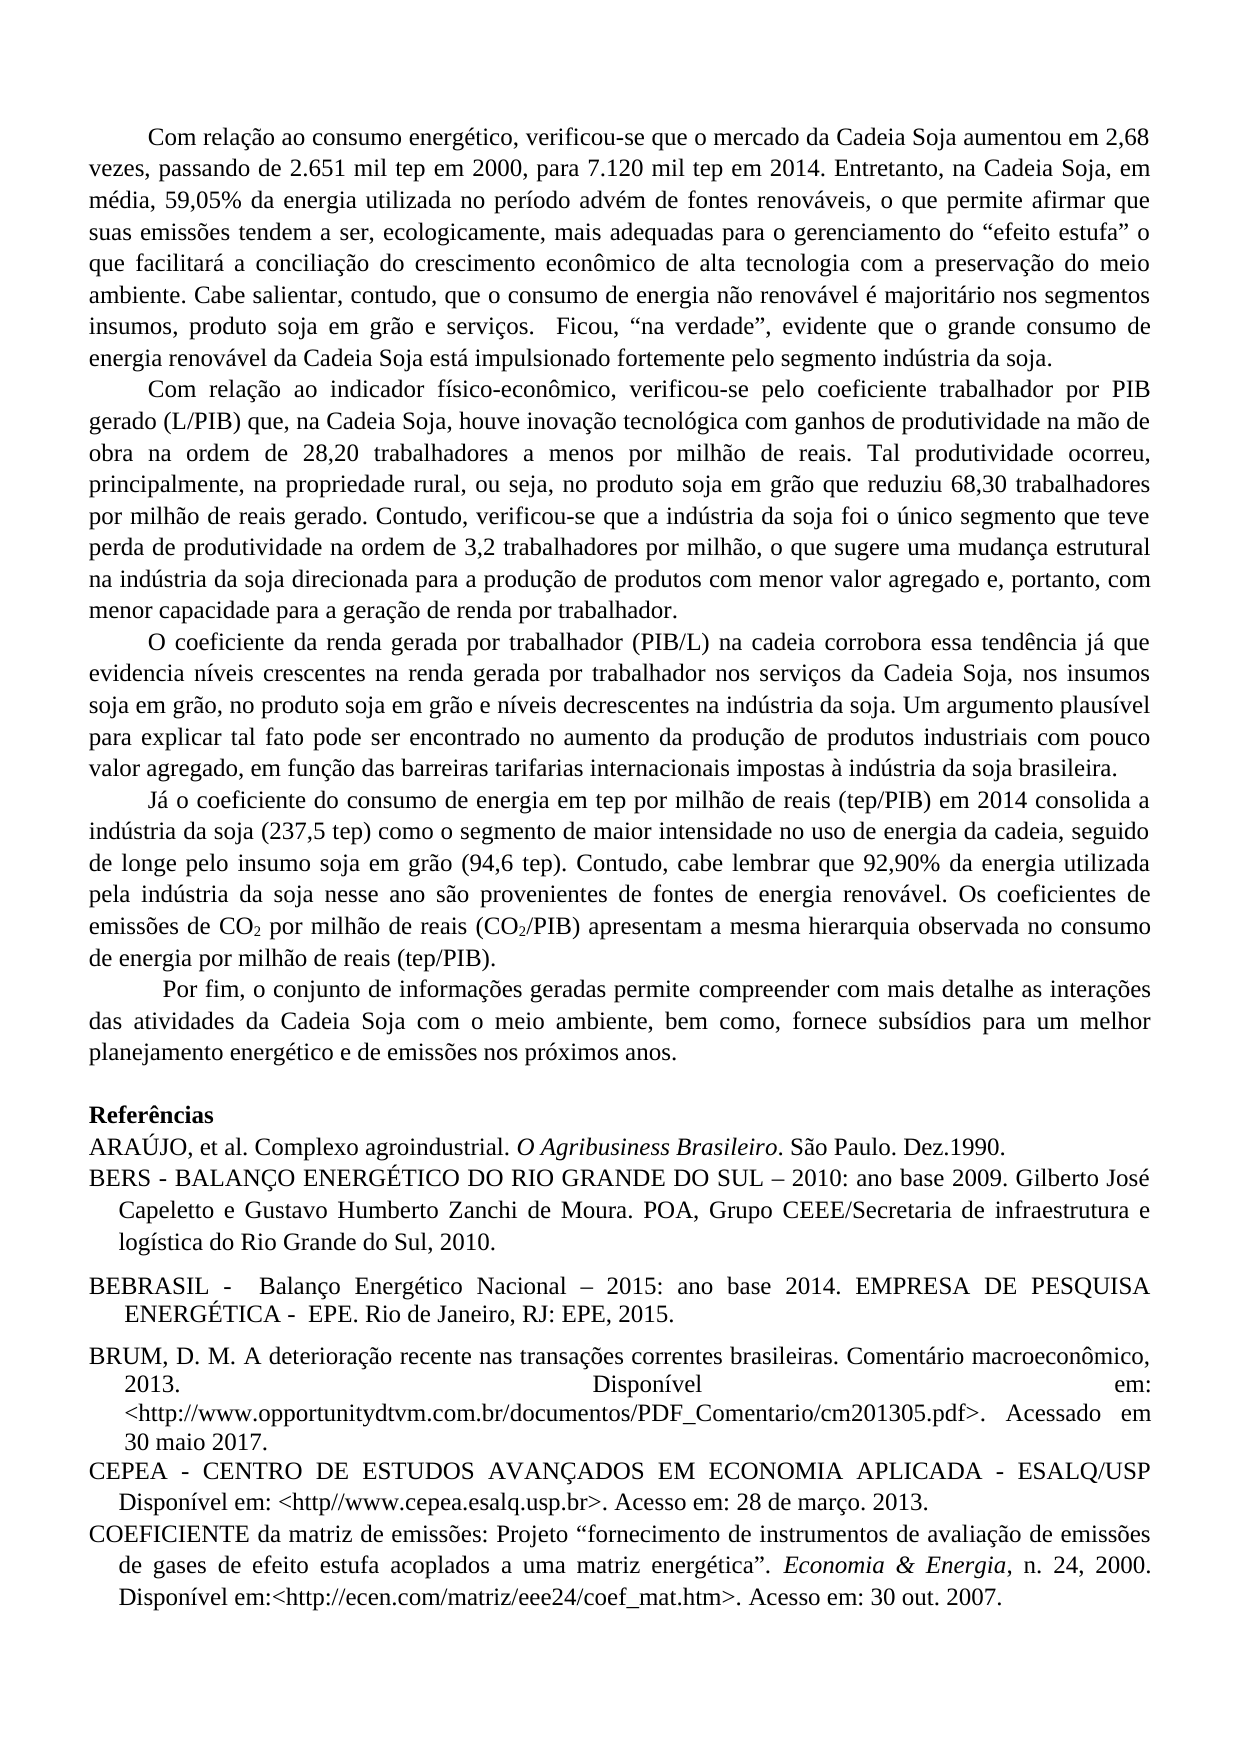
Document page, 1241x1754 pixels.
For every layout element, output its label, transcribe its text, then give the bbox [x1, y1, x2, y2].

text BERS - BALANÇO ENERGÉTICO DO RIO GRANDE DO SUL – 2010: ano base 2009. Gilberto José Capeletto e Gustavo Humberto Zanchi de Moura. POA, Grupo CEEE/Secretaria de infraestrutura e logística do Rio Grande do Sul, 2010. [89, 1163, 1152, 1255]
text Por fim, o conjunto de informações geradas permite compreender com mais detalhe as interações das atividades da Cadeia Soja com o meio ambiente, bem como, fornece subsídios para um melhor planejamento energético e de emissões nos próximos anos. [89, 974, 1152, 1066]
text BRUM, D. M. A deterioração recente nas transações correntes brasileiras. Comentário macroeconômico, 2013. Disponível em: <http://www.opportunitydtvm.com.br/documentos/PDF_Comentario/cm201305.pdf>. Acessado em 30 maio 2017. [89, 1341, 1152, 1456]
text Referências [89, 1100, 1152, 1129]
text CEPEA - CENTRO DE ESTUDOS AVANÇADOS EM ECONOMIA APLICADA - ESALQ/USP Disponível em: <http//www.cepea.esalq.usp.br>. Acesso em: 28 de março. 2013. [89, 1456, 1152, 1516]
text Com relação ao consumo energético, verificou-se que o mercado da Cadeia Soja aumentou em 2,68 vezes, passando de 2.651 mil tep em 2000, para 7.120 mil tep em 2014. Entretanto, na Cadeia Soja, em média, 59,05% da energia utilizada no período advém de fontes renováveis, o que permite afirmar que suas emissões tendem a ser, ecologicamente, mais adequadas para o gerenciamento do “efeito estufa” o que facilitará a conciliação do crescimento econômico de alta tecnologia com a preservação do meio ambiente. Cabe salientar, contudo, que o consumo de energia não renovável é majoritário nos segmentos insumos, produto soja em grão e serviços. Ficou, “na verdade”, evidente que o grande consumo de energia renovável da Cadeia Soja está impulsionado fortemente pelo segmento indústria da soja. [89, 122, 1152, 372]
text Já o coeficiente do consumo de energia em tep por milhão de reais (tep/PIB) em 2014 consolida a indústria da soja (237,5 tep) como o segmento de maior intensidade no uso de energia da cadeia, seguido de longe pelo insumo soja em grão (94,6 tep). Contudo, cabe lembrar que 92,90% da energia utilizada pela indústria da soja nesse ano são provenientes de fontes de energia renovável. Os coeficientes de emissões de CO2 por milhão de reais (CO2/PIB) apresentam a mesma hierarquia observada no consumo de energia por milhão de reais (tep/PIB). [89, 785, 1152, 971]
text ARAÚJO, et al. Complexo agroindustrial. O Agribusiness Brasileiro. São Paulo. Dez.1990. [89, 1132, 1152, 1161]
text BEBRASIL - Balanço Energético Nacional – 2015: ano base 2014. EMPRESA DE PESQUISA ENERGÉTICA - EPE. Rio de Janeiro, RJ: EPE, 2015. [89, 1271, 1152, 1328]
text Com relação ao indicador físico-econômico, verificou-se pelo coeficiente trabalhador por PIB gerado (L/PIB) que, na Cadeia Soja, houve inovação tecnológica com ganhos de produtividade na mão de obra na ordem de 28,20 trabalhadores a menos por milhão de reais. Tal produtividade ocorreu, principalmente, na propriedade rural, ou seja, no produto soja em grão que reduziu 68,30 trabalhadores por milhão de reais gerado. Contudo, verificou-se que a indústria da soja foi o único segmento que teve perda de produtividade na ordem de 3,2 trabalhadores por milhão, o que sugere uma mudança estrutural na indústria da soja direcionada para a produção de produtos com menor valor agregado e, portanto, com menor capacidade para a geração de renda por trabalhador. [89, 374, 1152, 624]
text COEFICIENTE da matriz de emissões: Projeto “fornecimento de instrumentos de avaliação de emissões de gases de efeito estufa acoplados a uma matriz energética”. Economia & Energia, n. 24, 2000. Disponível em:<http://ecen.com/matriz/eee24/coef_mat.htm>. Acesso em: 30 out. 2007. [89, 1519, 1152, 1611]
text O coeficiente da renda gerada por trabalhador (PIB/L) na cadeia corrobora essa tendência já que evidencia níveis crescentes na renda gerada por trabalhador nos serviços da Cadeia Soja, nos insumos soja em grão, no produto soja em grão e níveis decrescentes na indústria da soja. Um argumento plausível para explicar tal fato pode ser encontrado no aumento da produção de produtos industriais com pouco valor agregado, em função das barreiras tarifarias internacionais impostas à indústria da soja brasileira. [89, 627, 1152, 782]
